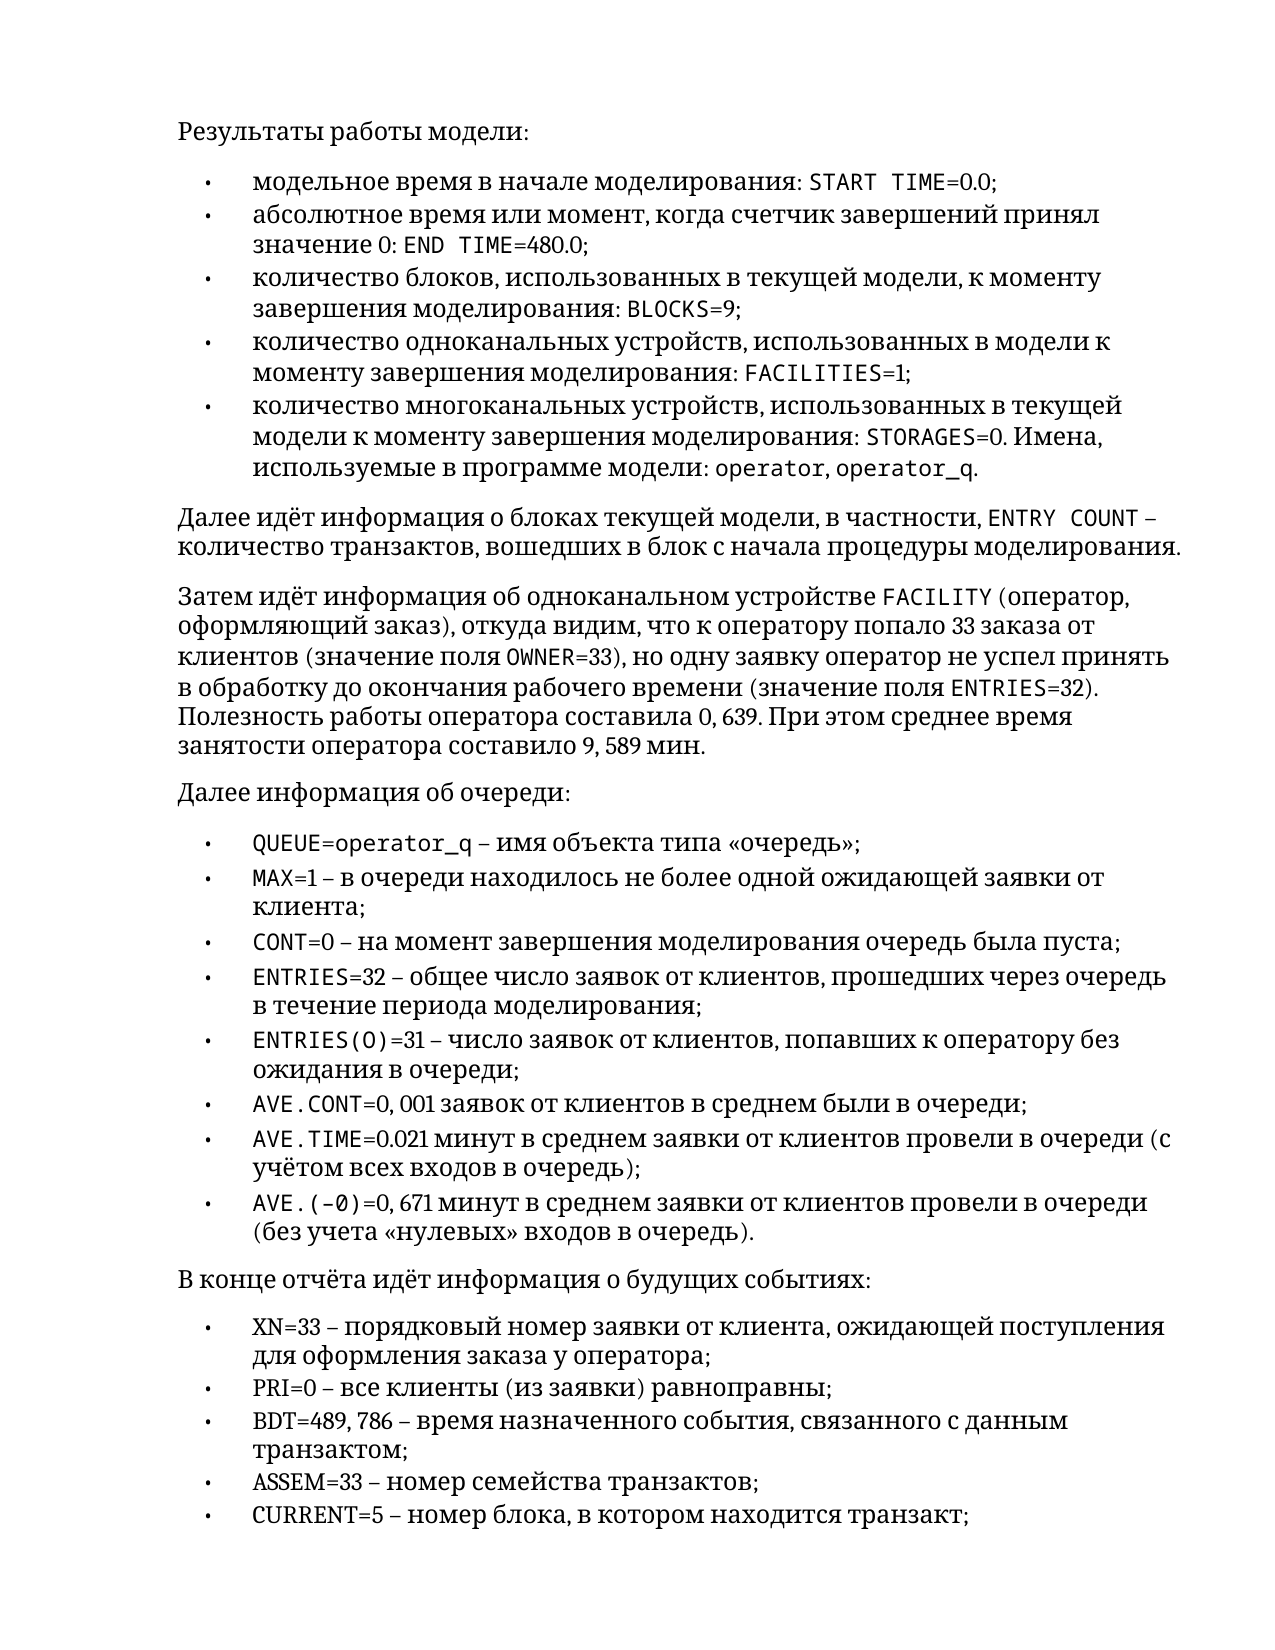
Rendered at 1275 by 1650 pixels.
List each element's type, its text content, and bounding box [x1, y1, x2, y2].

list QUEUE=operator_q – имя объекта типа «очередь»; [202, 827, 1186, 858]
list CONT=0 – на момент завершения моделирования очередь была пуста; [202, 926, 1186, 957]
list ENTRIES=32 – общее число заявок от клиентов, прошедших через очередь в течение периода моделирования; [202, 961, 1186, 1021]
list AVE.TIME=0.021 минут в среднем заявки от клиентов провели в очереди (с учётом всех входов в очередь); [202, 1123, 1186, 1183]
list PRI=0 – все клиенты (из заявки) равноправны; [202, 1374, 1186, 1403]
list AVE.CONT=0, 001 заявок от клиентов в среднем были в очереди; [202, 1088, 1186, 1119]
list количество одноканальных устройств, использованных в модели к моменту завершения моделирования: FACILITIES=1; [202, 328, 1186, 388]
list AVE.(–0)=0, 671 минут в среднем заявки от клиентов провели в очереди (без учета «нулевых» входов в очередь). [202, 1187, 1186, 1247]
list абсолютное время или момент, когда счетчик завершений принял значение 0: END TIME=480.0; [202, 201, 1186, 261]
list CURRENT=5 – номер блока, в котором находится транзакт; [202, 1501, 1186, 1529]
list MAX=1 – в очереди находилось не более одной ожидающей заявки от клиента; [202, 862, 1186, 922]
list XN=33 – порядковый номер заявки от клиента, ожидающей поступления для оформления заказа у оператора; [202, 1313, 1186, 1371]
text Далее информация об очереди: [177, 779, 1186, 808]
list количество многоканальных устройств, использованных в текущей модели к моменту завершения моделирования: STORAGES=0. Имена, используемые в программе модели: operator, operator_q. [202, 392, 1186, 483]
list количество блоков, использованных в текущей модели, к моменту завершения моделирования: BLOCKS=9; [202, 264, 1186, 324]
list ASSEM=33 – номер семейства транзактов; [202, 1468, 1186, 1497]
text Затем идёт информация об одноканальном устройстве FACILITY (оператор, оформляющий заказ), откуда видим, что к оператору попало 33 заказа от клиентов (значение поля OWNER=33), но одну заявку оператор не успел принять в обработку до окончания рабочего времени (значение поля ENTRIES=32). Полезность работы оператора составила 0, 639. При этом среднее время занятости оператора составило 9, 589 мин. [177, 581, 1186, 761]
list модельное время в начале моделирования: START TIME=0.0; [202, 166, 1186, 197]
text В конце отчёта идёт информация о будущих событиях: [177, 1266, 1186, 1294]
list BDT=489, 786 – время назначенного события, связанного с данным транзактом; [202, 1407, 1186, 1464]
list ENTRIES(O)=31 – число заявок от клиентов, попавших к оператору без ожидания в очереди; [202, 1024, 1186, 1084]
text Далее идёт информация о блоках текущей модели, в частности, ENTRY COUNT – количество транзактов, вошедших в блок с начала процедуры моделирования. [177, 502, 1186, 562]
text Результаты работы модели: [177, 118, 1186, 147]
